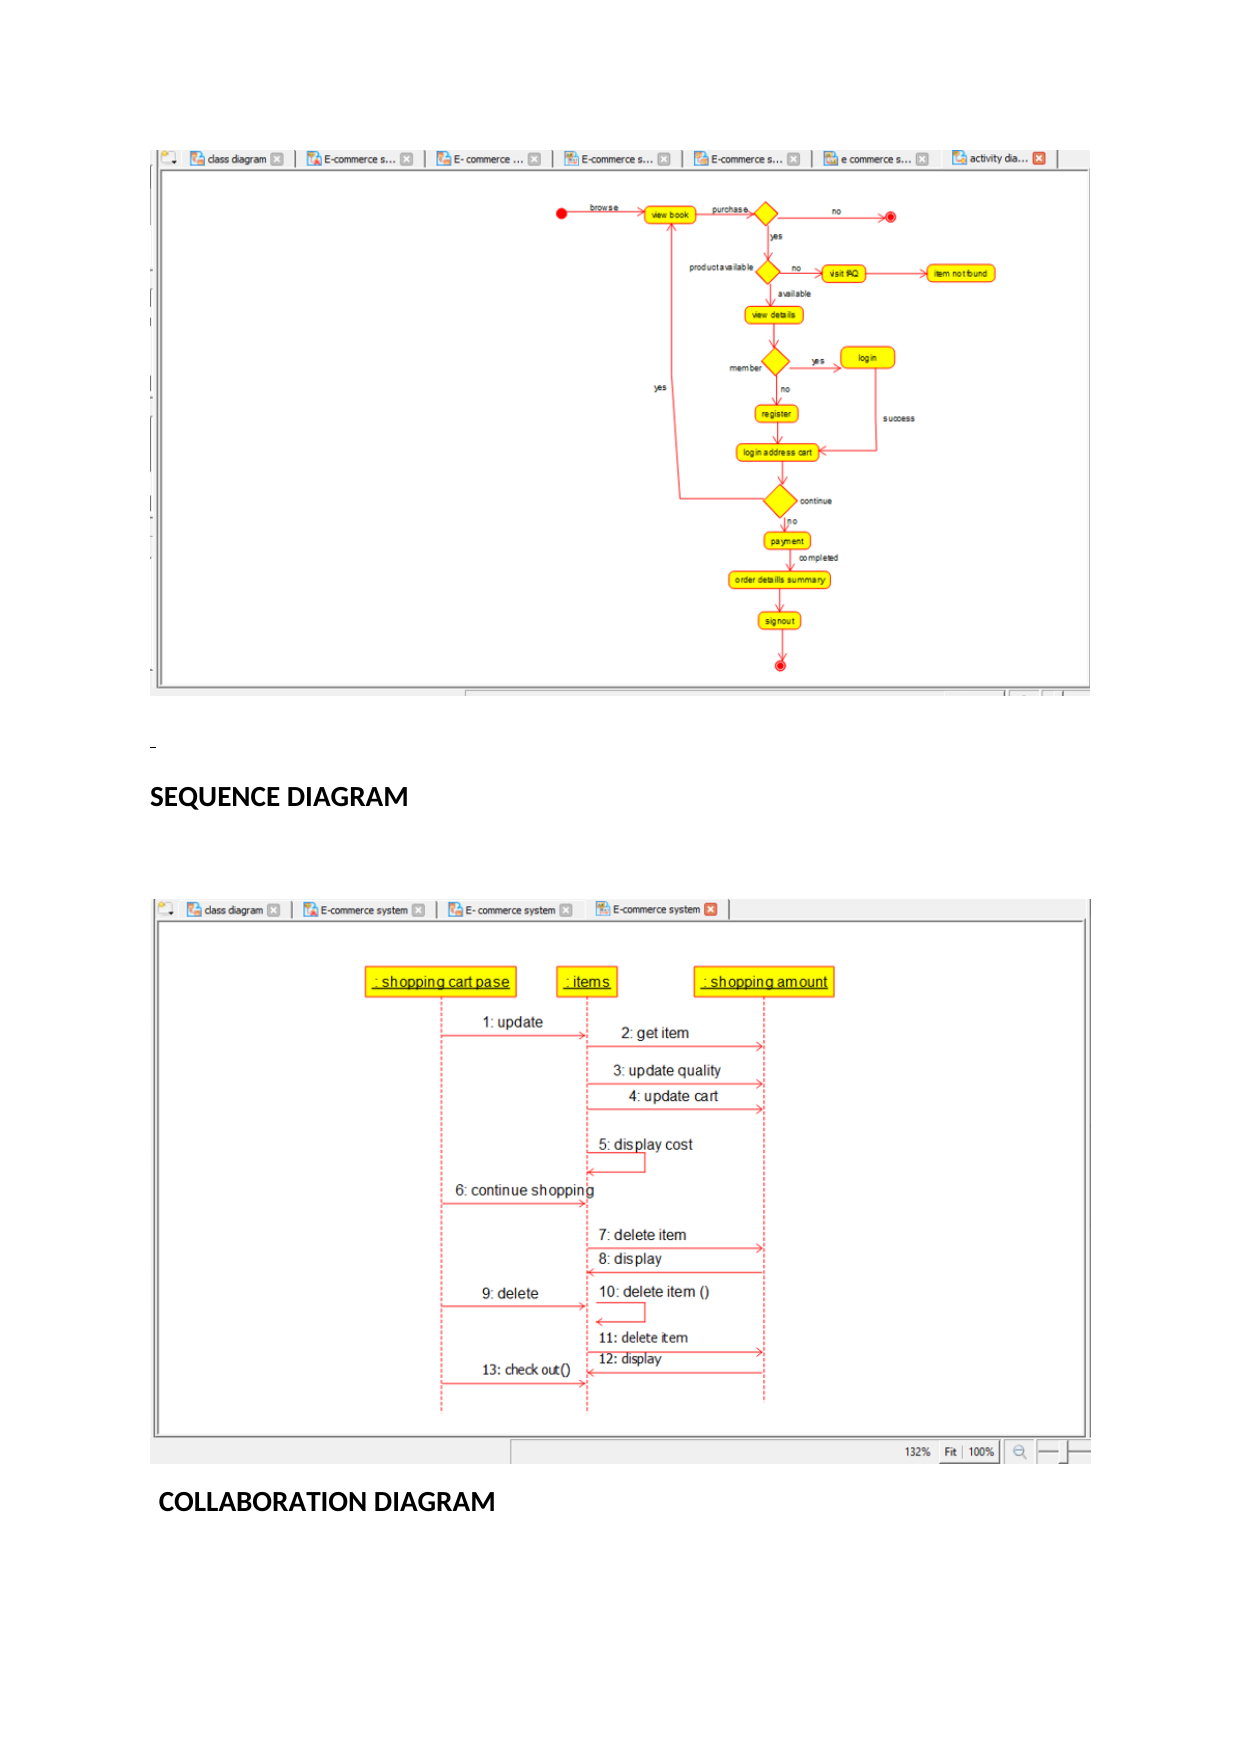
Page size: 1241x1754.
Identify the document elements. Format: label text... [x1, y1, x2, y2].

text SEQUENCE DIAGRAM [150, 778, 1090, 813]
picture [150, 150, 1090, 696]
picture [150, 899, 1091, 1464]
text COLLABORATION DIAGRAM [150, 1483, 1090, 1518]
